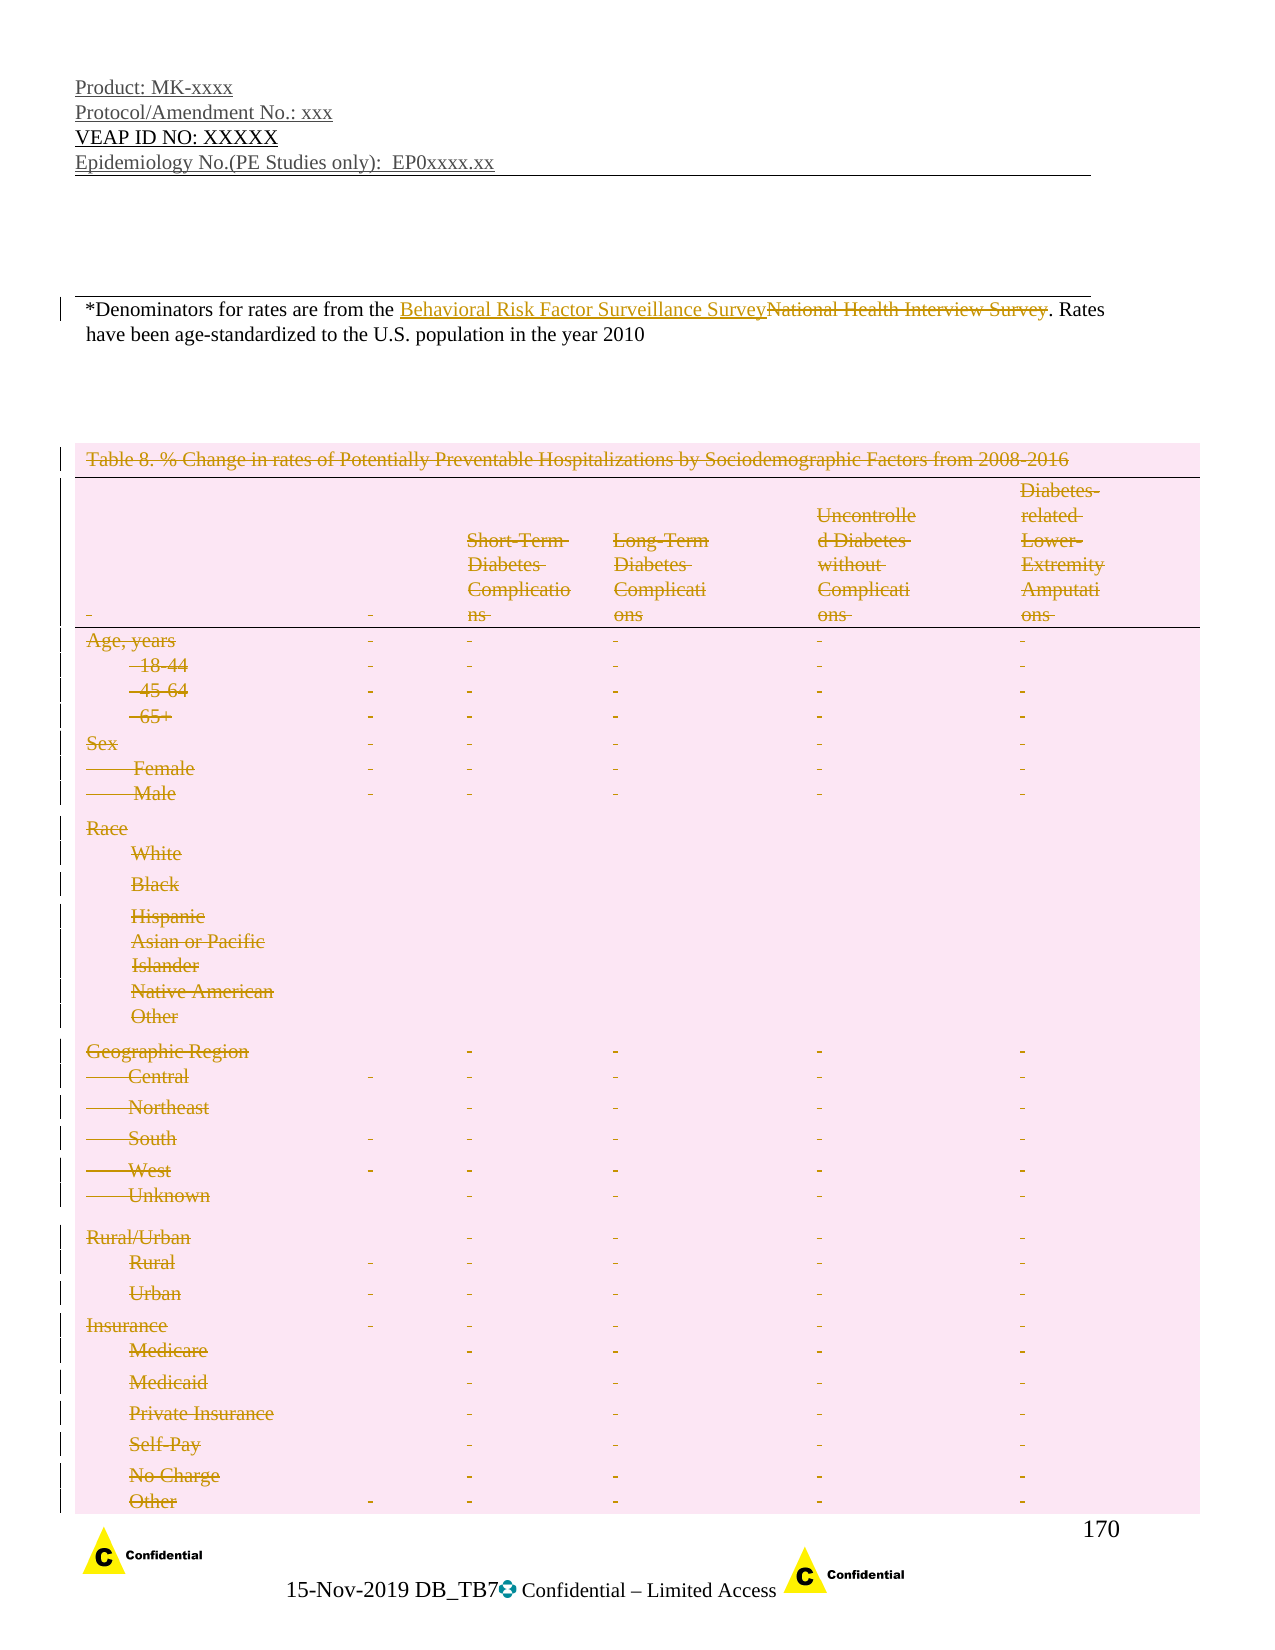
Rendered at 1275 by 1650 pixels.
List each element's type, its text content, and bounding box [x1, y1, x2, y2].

picture [776, 1544, 910, 1598]
picture [498, 1580, 517, 1598]
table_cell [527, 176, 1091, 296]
picture [75, 1525, 208, 1579]
text *Denominators for rates are from the . Rates have been age-standardized to the U.S. population in the year 2010 [85, 297, 1120, 346]
